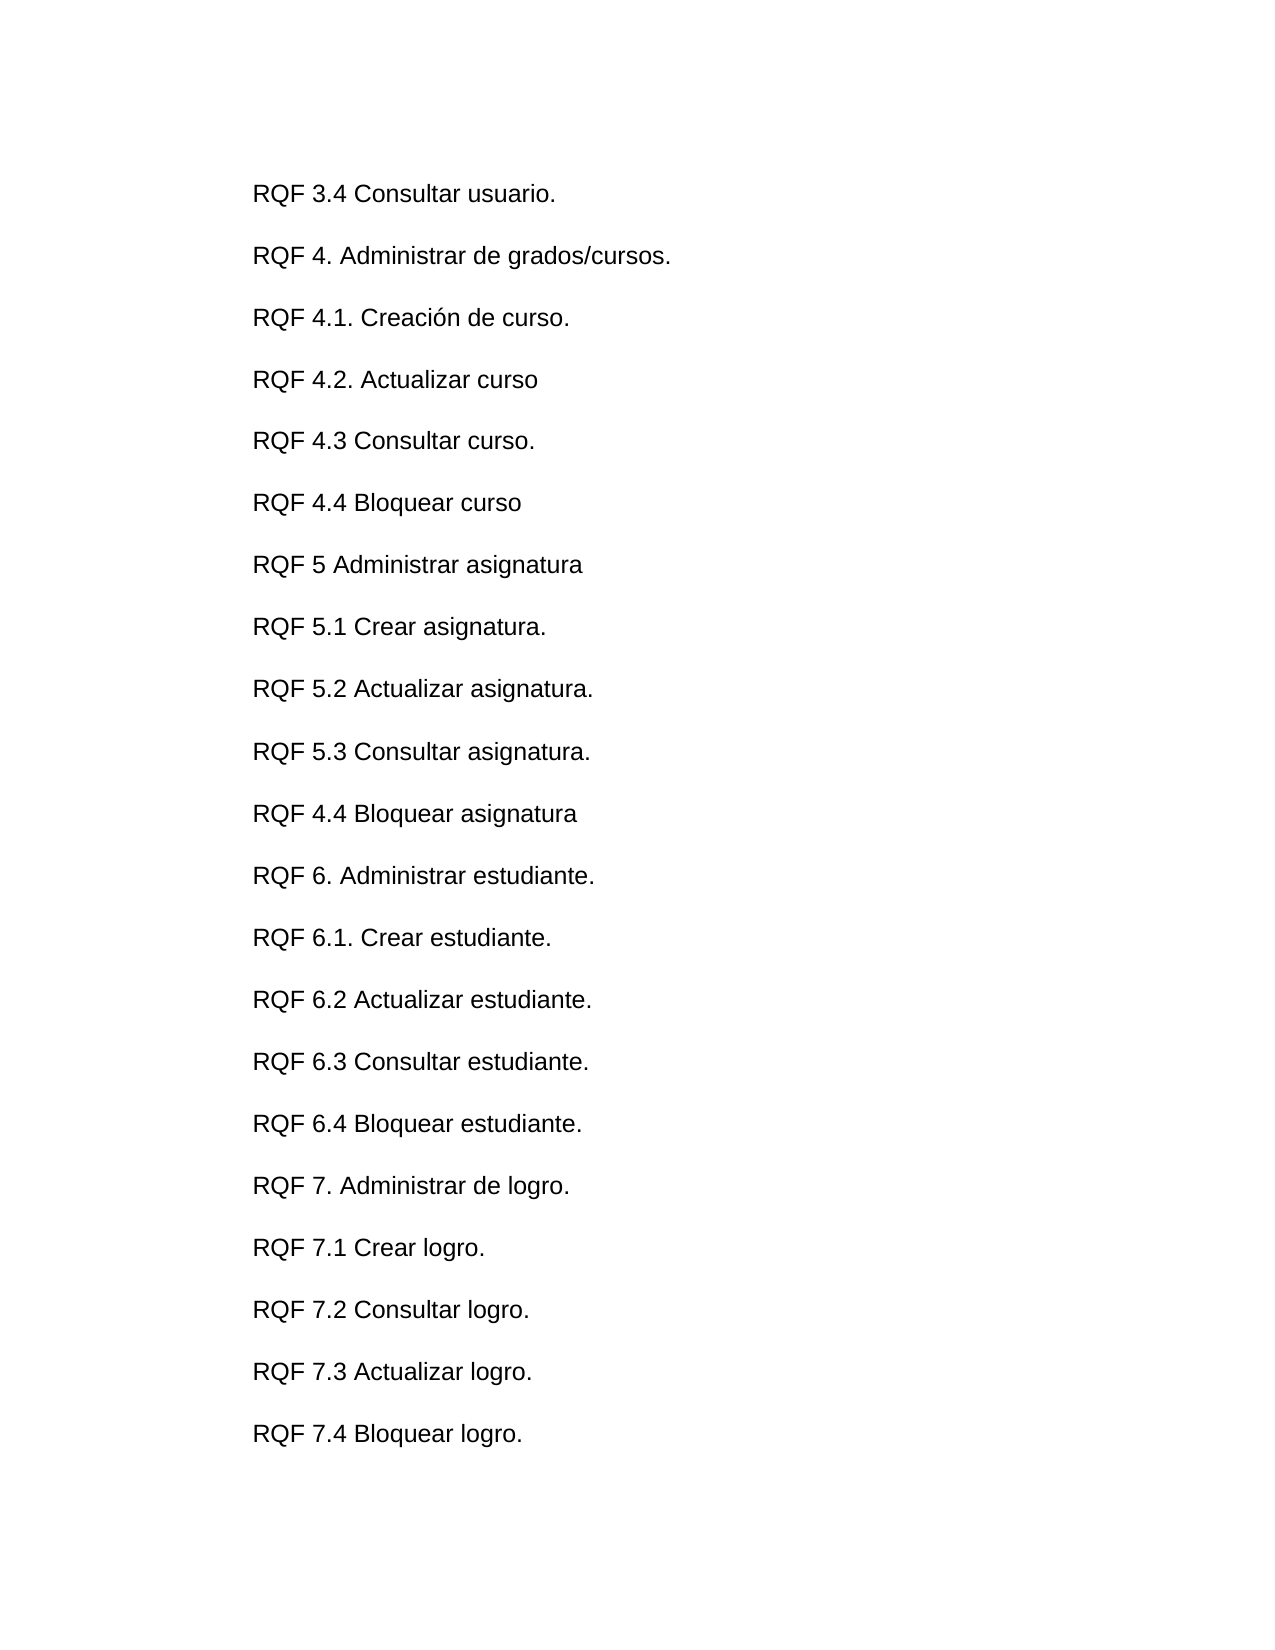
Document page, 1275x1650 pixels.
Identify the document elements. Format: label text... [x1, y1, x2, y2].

list RQF 7.3 Actualizar logro. [252, 1357, 1098, 1386]
list RQF 7.4 Bloquear logro. [252, 1419, 1098, 1448]
list RQF 4.2. Actualizar curso [252, 365, 1098, 394]
list RQF 4.1. Creación de curso. [252, 303, 1098, 332]
list RQF 5.3 Consultar asignatura. [252, 737, 1098, 765]
list RQF 6. Administrar estudiante. [252, 861, 1098, 889]
list RQF 5.2 Actualizar asignatura. [252, 674, 1098, 703]
list RQF 7.2 Consultar logro. [252, 1295, 1098, 1324]
list RQF 4.4 Bloquear asignatura [252, 799, 1098, 827]
list RQF 6.1. Crear estudiante. [252, 923, 1098, 952]
list RQF 7. Administrar de logro. [252, 1171, 1098, 1200]
list RQF 6.4 Bloquear estudiante. [252, 1109, 1098, 1138]
list RQF 4.4 Bloquear curso [252, 488, 1098, 517]
list RQF 7.1 Crear logro. [252, 1233, 1098, 1262]
list RQF 6.3 Consultar estudiante. [252, 1047, 1098, 1076]
list RQF 4. Administrar de grados/cursos. [252, 241, 1098, 269]
list RQF 5 Administrar asignatura [252, 550, 1098, 579]
list RQF 6.2 Actualizar estudiante. [252, 985, 1098, 1014]
list RQF 4.3 Consultar curso. [252, 426, 1098, 455]
list RQF 3.4 Consultar usuario. [252, 179, 1098, 207]
list RQF 5.1 Crear asignatura. [252, 612, 1098, 641]
